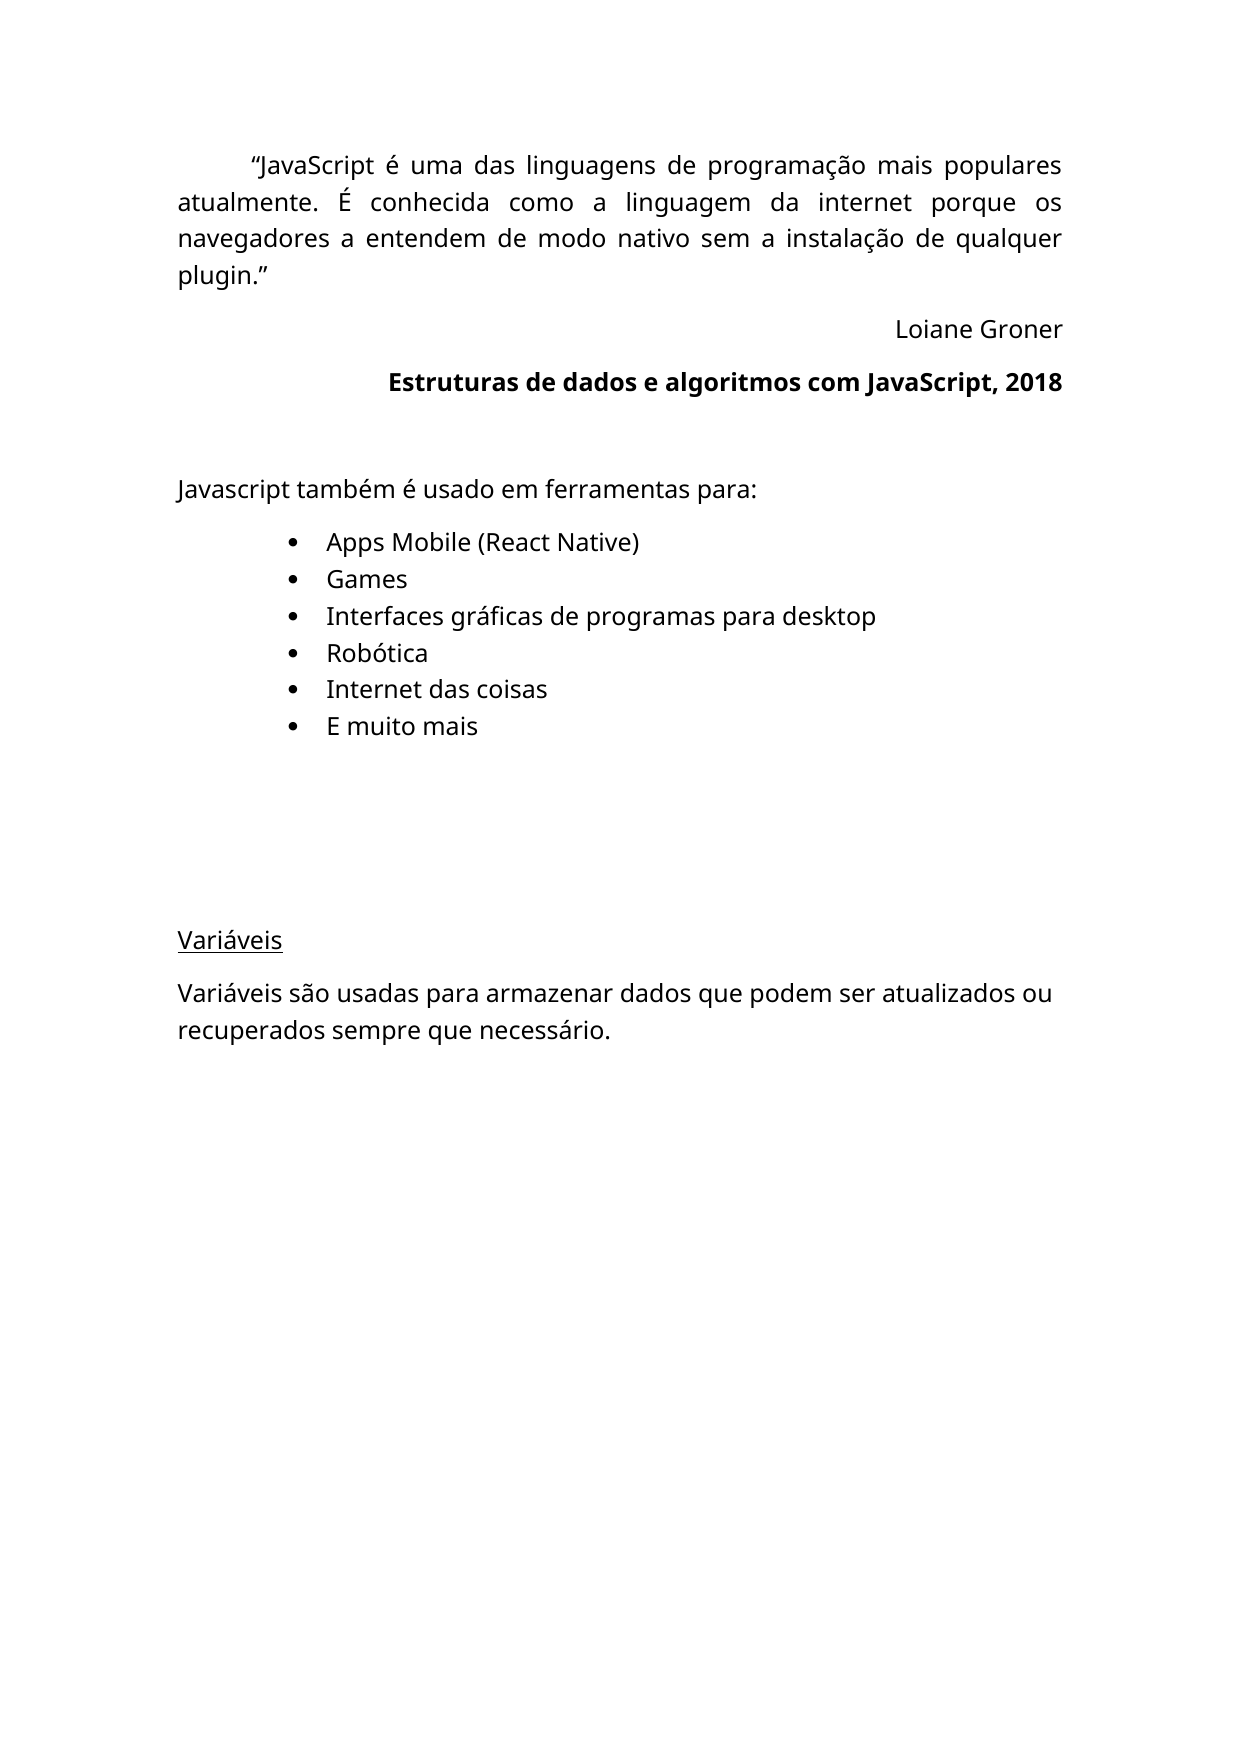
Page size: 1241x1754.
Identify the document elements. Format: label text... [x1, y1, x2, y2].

list Apps Mobile (React Native) [288, 525, 1063, 559]
text Variáveis são usadas para armazenar dados que podem ser atualizados ou recuperados sempre que necessário. [177, 976, 1063, 1047]
list E muito mais [288, 709, 1063, 743]
list Games [288, 562, 1063, 596]
text Loiane Groner [177, 311, 1063, 345]
list Robótica [288, 635, 1063, 669]
text Javascript também é usado em ferramentas para: [177, 472, 1063, 506]
text Variáveis [177, 923, 1063, 957]
list Internet das coisas [288, 672, 1063, 706]
text Estruturas de dados e algoritmos com JavaScript, 2018 [177, 365, 1063, 399]
list Interfaces gráficas de programas para desktop [288, 599, 1063, 633]
